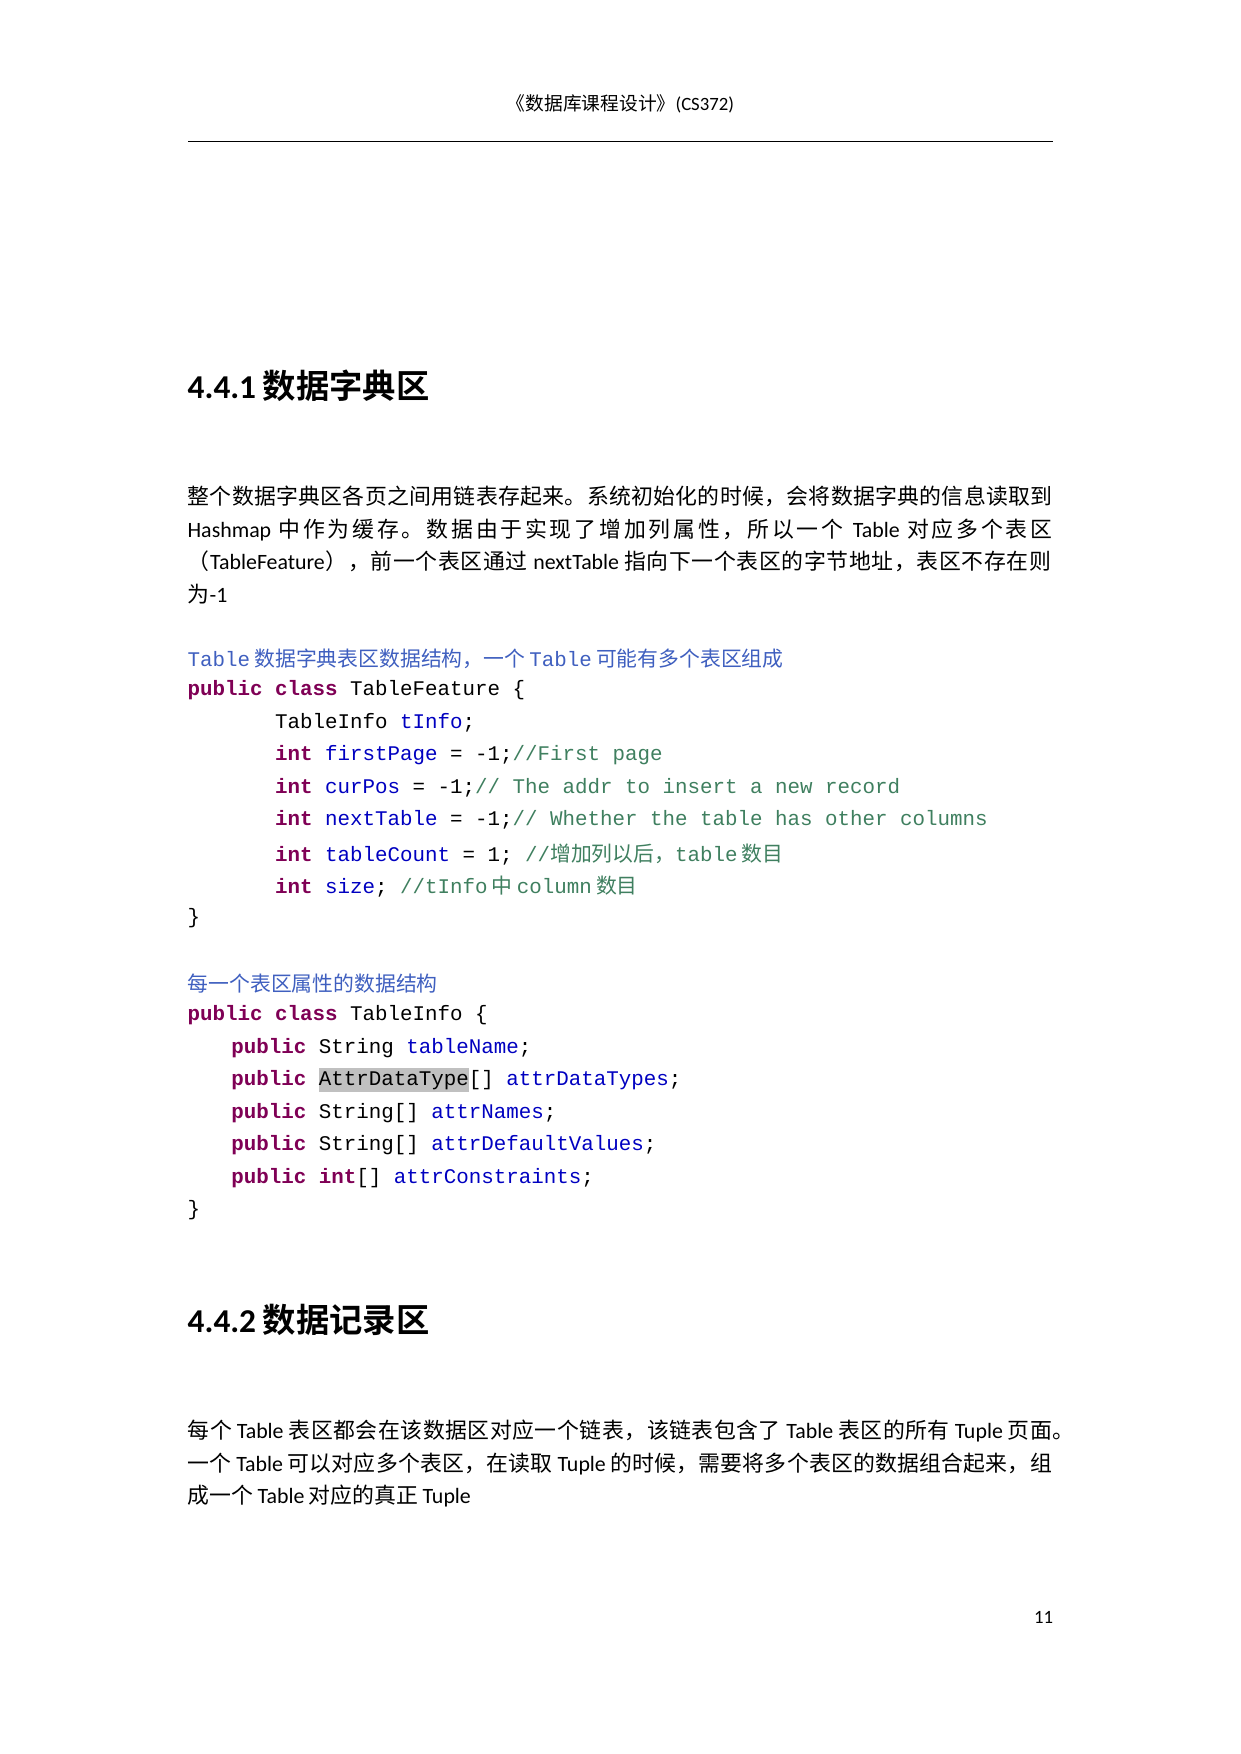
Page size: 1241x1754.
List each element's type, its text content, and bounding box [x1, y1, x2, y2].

text } [187, 1194, 1053, 1226]
subtitle 数据字典区 [187, 352, 1053, 417]
text public int[] attrConstraints; [187, 1161, 1053, 1194]
text int size; //tInfo中column数目 [187, 869, 1053, 901]
text public class TableInfo { [187, 999, 1053, 1031]
text public AttrDataType[] attrDataTypes; [187, 1064, 1053, 1096]
text 每一个表区属性的数据结构 [187, 966, 1053, 999]
text int curPos = -1;// The addr to insert a new record [187, 771, 1053, 804]
text public String tableName; [187, 1031, 1053, 1064]
text public class TableFeature { [187, 674, 1053, 706]
text Table数据字典表区数据结构，一个Table可能有多个表区组成 [187, 641, 1053, 674]
text int tableCount = 1; //增加列以后，table数目 [187, 836, 1053, 869]
text } [187, 901, 1053, 934]
text TableInfo tInfo; [187, 706, 1053, 739]
text int nextTable = -1;// Whether the table has other columns [187, 804, 1053, 836]
subtitle 数据记录区 [187, 1286, 1053, 1351]
text int firstPage = -1;//First page [187, 739, 1053, 771]
text public String[] attrNames; [187, 1096, 1053, 1129]
text public String[] attrDefaultValues; [187, 1129, 1053, 1161]
text 整个数据字典区各页之间用链表存起来。系统初始化的时候，会将数据字典的信息读取到Hashmap中作为缓存。数据由于实现了增加列属性，所以一个Table对应多个表区（TableFeature），前一个表区通过nextTable指向下一个表区的字节地址，表区不存在则为-1 [187, 479, 1053, 609]
text 每个Table表区都会在该数据区对应一个链表，该链表包含了Table表区的所有Tuple页面。一个Table可以对应多个表区，在读取Tuple的时候，需要将多个表区的数据组合起来，组成一个Table对应的真正Tuple [187, 1413, 1053, 1511]
